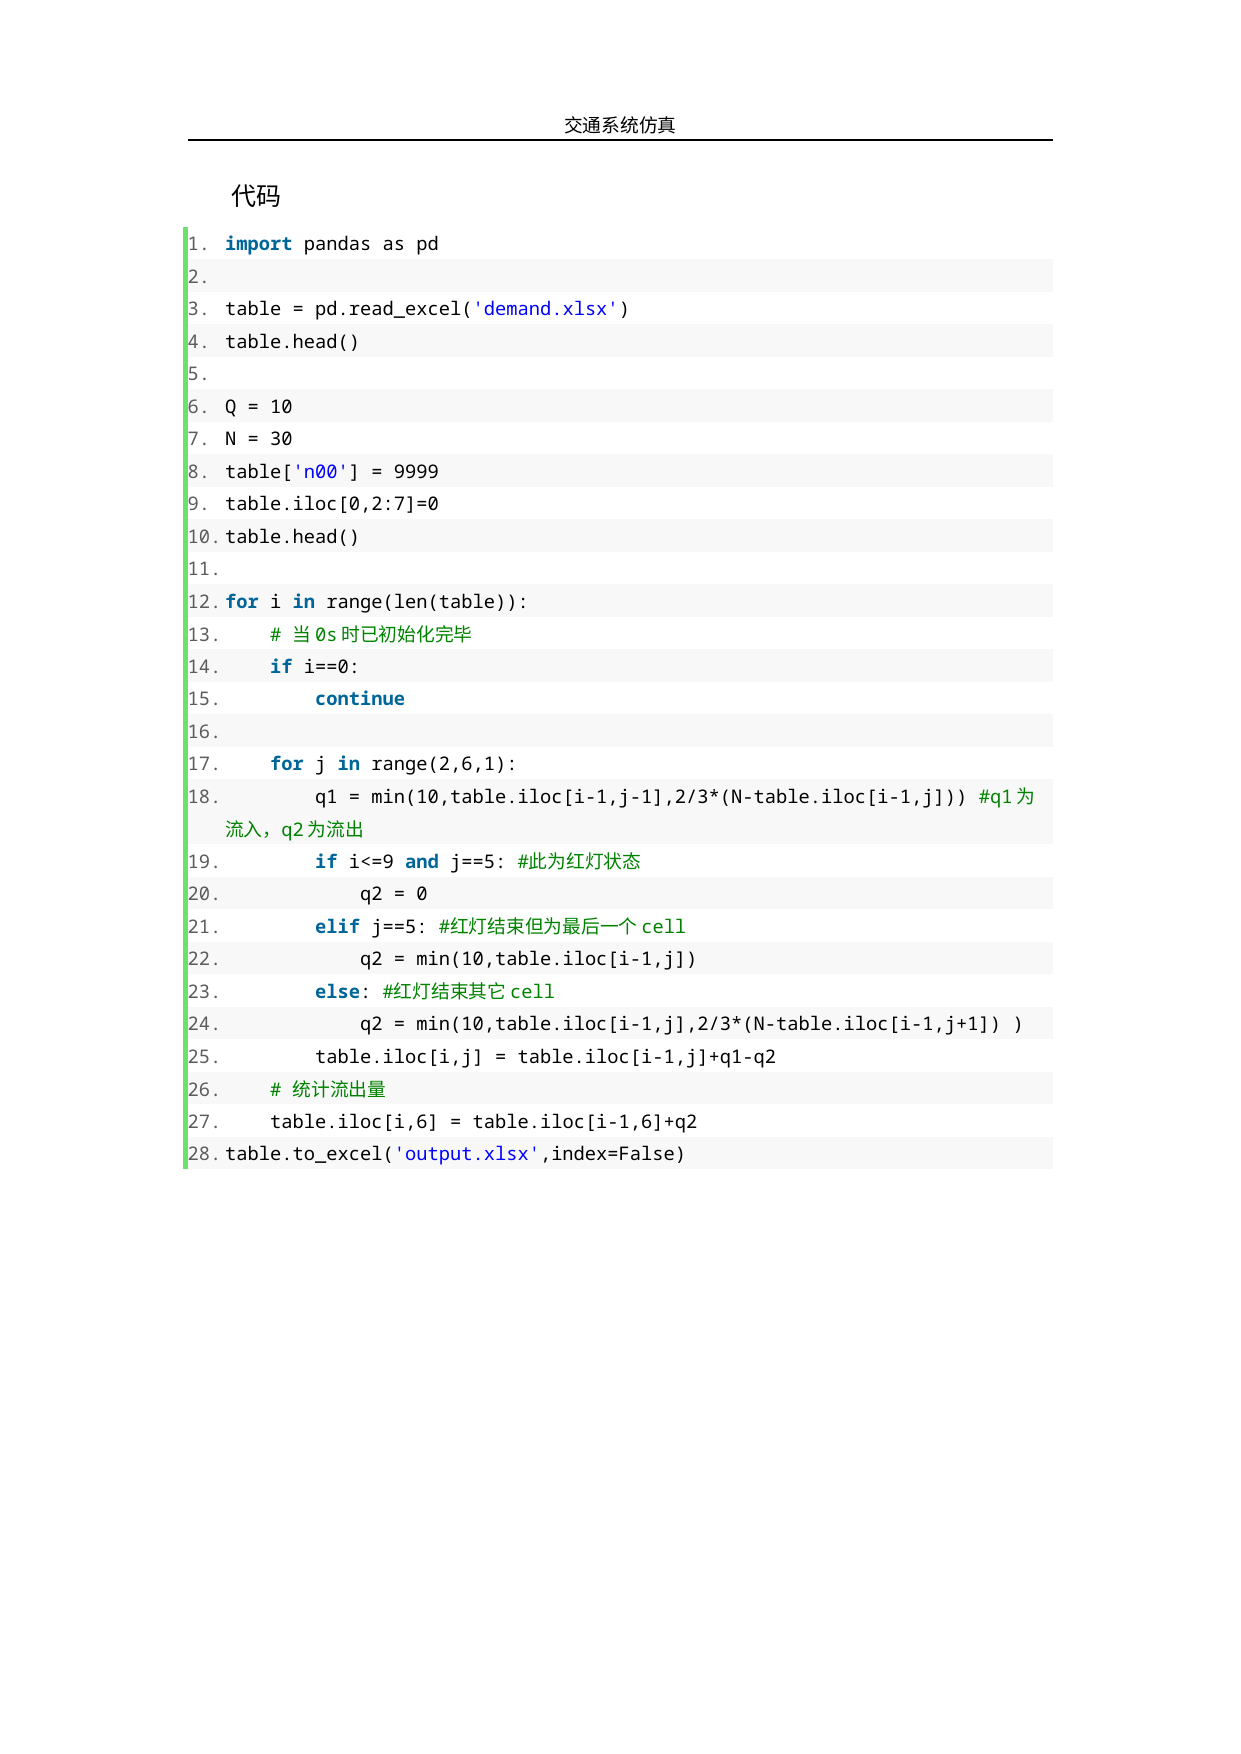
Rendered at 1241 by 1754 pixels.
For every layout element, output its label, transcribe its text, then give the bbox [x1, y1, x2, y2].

list q2 = min(10,table.iloc[i-1,j]) [188, 942, 1053, 974]
list Q = 10 [188, 389, 1053, 422]
list q2 = min(10,table.iloc[i-1,j],2/3*(N-table.iloc[i-1,j+1]) ) [188, 1007, 1053, 1039]
list table.iloc[i,6] = table.iloc[i-1,6]+q2 [188, 1104, 1053, 1137]
list table.head() [188, 324, 1053, 357]
list continue [188, 682, 1053, 714]
list # 统计流出量 [188, 1072, 1053, 1104]
list table.iloc[i,j] = table.iloc[i-1,j]+q1-q2 [188, 1039, 1053, 1072]
list table.to_excel('output.xlsx',index=False) [188, 1137, 1053, 1169]
list table.iloc[0,2:7]=0 [188, 487, 1053, 519]
list elif j==5: #红灯结束但为最后一个cell [188, 909, 1053, 942]
list q2 = 0 [188, 877, 1053, 909]
list table = pd.read_excel('demand.xlsx') [188, 292, 1053, 324]
list table.head() [188, 519, 1053, 552]
list else: #红灯结束其它cell [188, 974, 1053, 1007]
list for j in range(2,6,1): [188, 747, 1053, 779]
list if i<=9 and j==5: #此为红灯状态 [188, 844, 1053, 877]
text 代码 [187, 162, 1053, 227]
list # 当0s时已初始化完毕 [188, 617, 1053, 649]
list N = 30 [188, 422, 1053, 454]
list for i in range(len(table)): [188, 584, 1053, 617]
list import pandas as pd [188, 227, 1053, 259]
list table['n00'] = 9999 [188, 454, 1053, 487]
list q1 = min(10,table.iloc[i-1,j-1],2/3*(N-table.iloc[i-1,j])) #q1为流入，q2为流出 [188, 779, 1053, 844]
list if i==0: [188, 649, 1053, 682]
